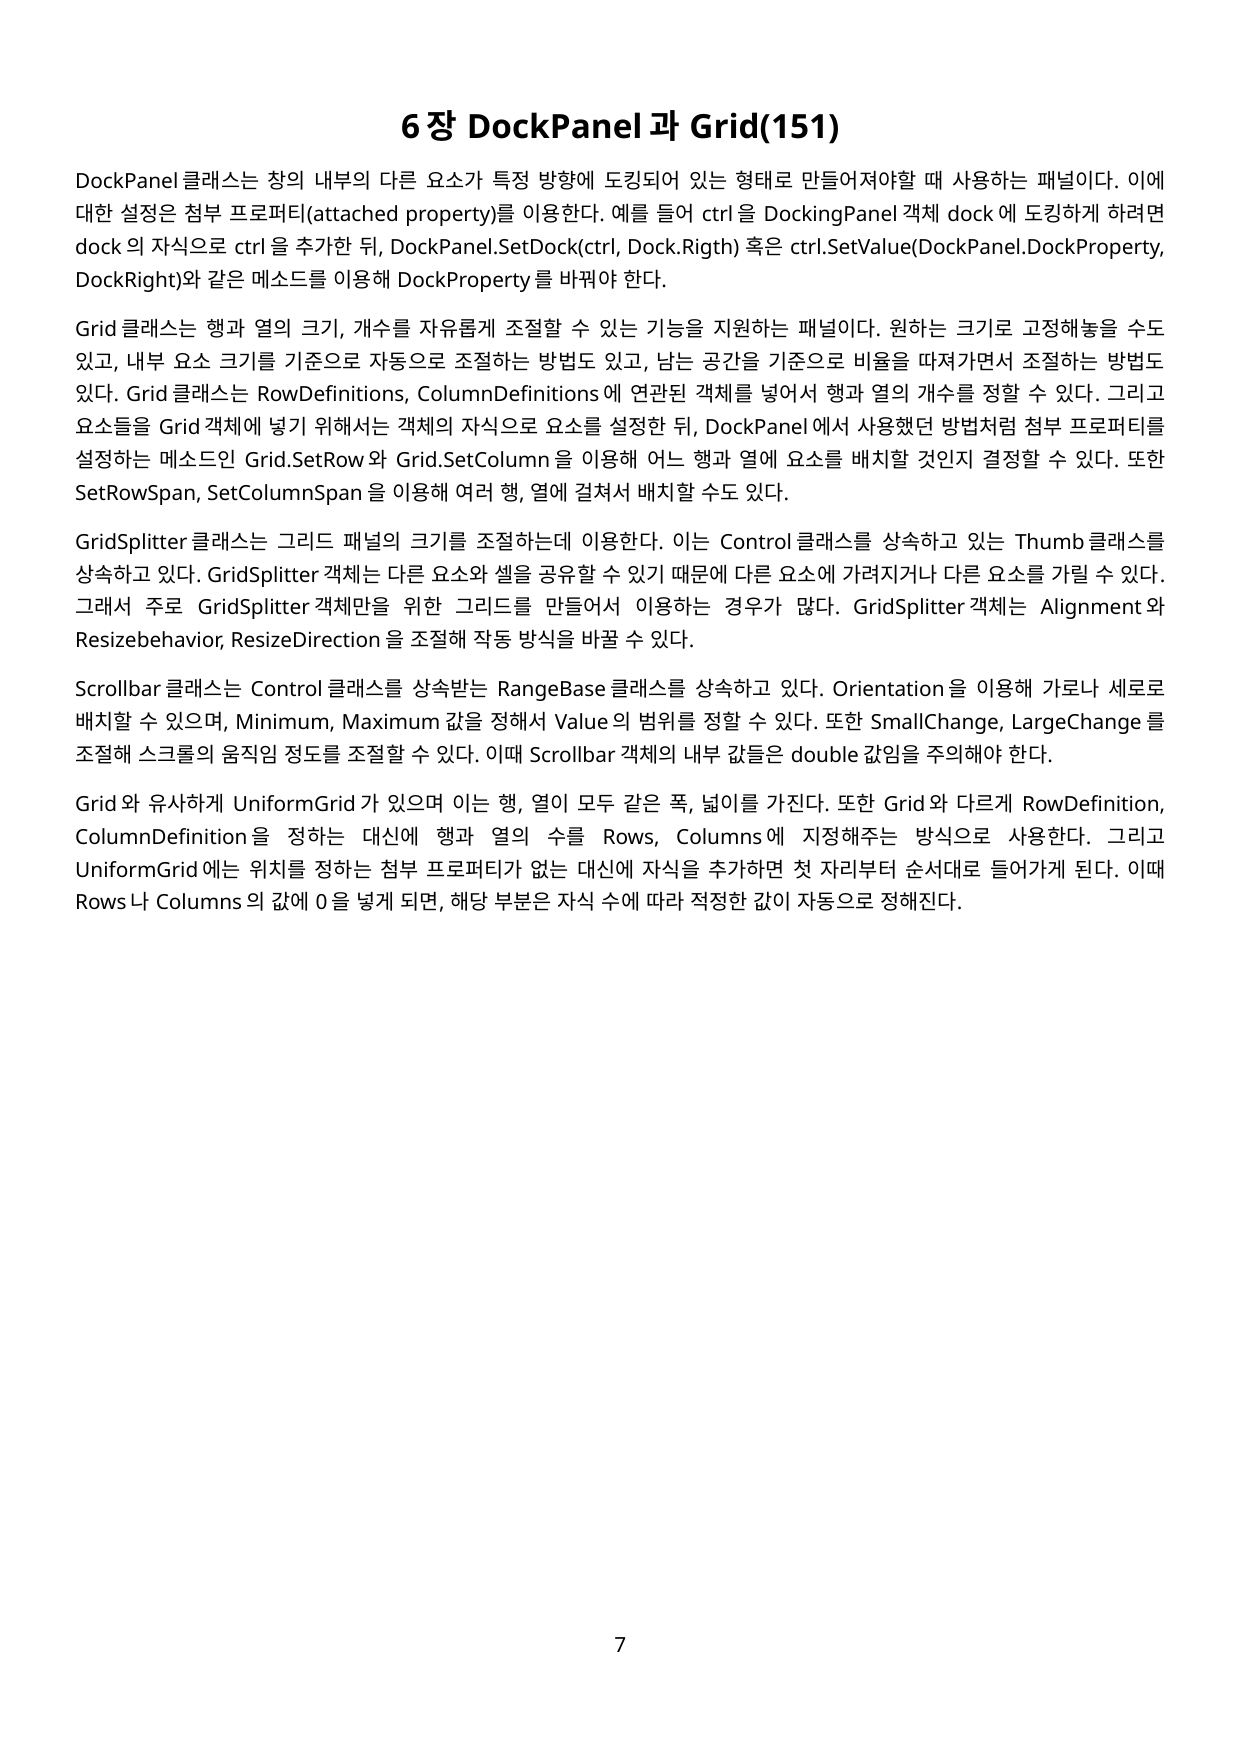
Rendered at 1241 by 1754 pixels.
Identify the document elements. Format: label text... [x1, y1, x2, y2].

text DockPanel클래스는 창의 내부의 다른 요소가 특정 방향에 도킹되어 있는 형태로 만들어져야할 때 사용하는 패널이다. 이에 대한 설정은 첨부 프로퍼티(attached property)를 이용한다. 예를 들어 ctrl을 DockingPanel객체 dock에 도킹하게 하려면 dock의 자식으로 ctrl을 추가한 뒤, DockPanel.SetDock(ctrl, Dock.Rigth) 혹은 ctrl.SetValue(DockPanel.DockProperty, DockRight)와 같은 메소드를 이용해 DockProperty를 바꿔야 한다. [75, 165, 1165, 293]
title 6장 DockPanel과 Grid(151) [75, 100, 1165, 148]
text Grid클래스는 행과 열의 크기, 개수를 자유롭게 조절할 수 있는 기능을 지원하는 패널이다. 원하는 크기로 고정해놓을 수도 있고, 내부 요소 크기를 기준으로 자동으로 조절하는 방법도 있고, 남는 공간을 기준으로 비율을 따져가면서 조절하는 방법도 있다. Grid클래스는 RowDefinitions, ColumnDefinitions에 연관된 객체를 넣어서 행과 열의 개수를 정할 수 있다. 그리고 요소들을 Grid객체에 넣기 위해서는 객체의 자식으로 요소를 설정한 뒤, DockPanel에서 사용했던 방법처럼 첨부 프로퍼티를 설정하는 메소드인 Grid.SetRow와 Grid.SetColumn을 이용해 어느 행과 열에 요소를 배치할 것인지 결정할 수 있다. 또한 SetRowSpan, SetColumnSpan을 이용해 여러 행, 열에 걸쳐서 배치할 수도 있다. [75, 312, 1165, 506]
text Grid와 유사하게 UniformGrid가 있으며 이는 행, 열이 모두 같은 폭, 넓이를 가진다. 또한 Grid와 다르게 RowDefinition, ColumnDefinition을 정하는 대신에 행과 열의 수를 Rows, Columns에 지정해주는 방식으로 사용한다. 그리고 UniformGrid에는 위치를 정하는 첨부 프로퍼티가 없는 대신에 자식을 추가하면 첫 자리부터 순서대로 들어가게 된다. 이때 Rows나 Columns의 값에 0을 넣게 되면, 해당 부분은 자식 수에 따라 적정한 값이 자동으로 정해진다. [75, 787, 1165, 916]
text Scrollbar클래스는 Control클래스를 상속받는 RangeBase클래스를 상속하고 있다. Orientation을 이용해 가로나 세로로 배치할 수 있으며, Minimum, Maximum값을 정해서 Value의 범위를 정할 수 있다. 또한 SmallChange, LargeChange를 조절해 스크롤의 움직임 정도를 조절할 수 있다. 이때 Scrollbar객체의 내부 값들은 double값임을 주의해야 한다. [75, 673, 1165, 768]
text GridSplitter클래스는 그리드 패널의 크기를 조절하는데 이용한다. 이는 Control클래스를 상속하고 있는 Thumb클래스를 상속하고 있다. GridSplitter객체는 다른 요소와 셀을 공유할 수 있기 때문에 다른 요소에 가려지거나 다른 요소를 가릴 수 있다. 그래서 주로 GridSplitter객체만을 위한 그리드를 만들어서 이용하는 경우가 많다. GridSplitter객체는 Alignment와 Resizebehavior, ResizeDirection을 조절해 작동 방식을 바꿀 수 있다. [75, 525, 1165, 654]
